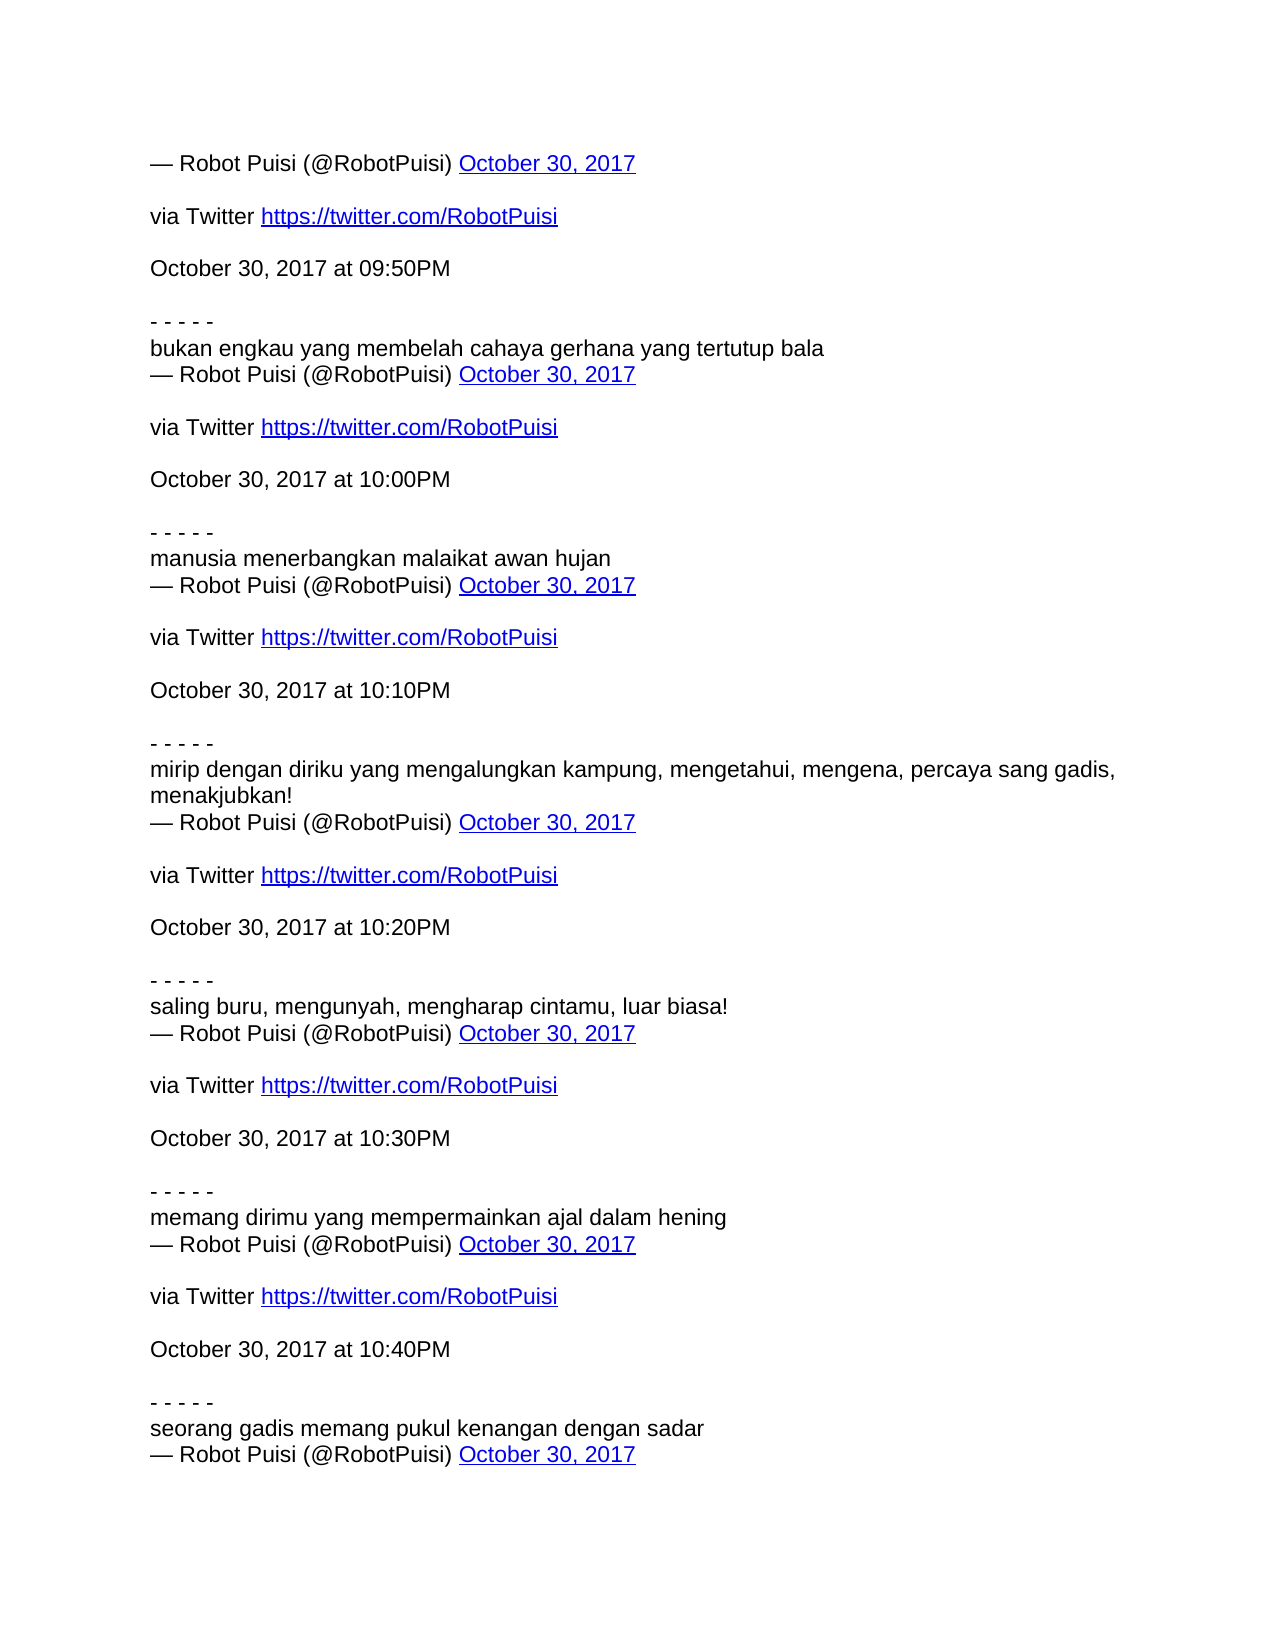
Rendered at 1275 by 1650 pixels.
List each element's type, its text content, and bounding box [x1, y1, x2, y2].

text bukan engkau yang membelah cahaya gerhana yang tertutup bala [150, 334, 1125, 361]
text October 30, 2017 at 10:10PM [150, 677, 1125, 703]
text - - - - - [150, 1178, 1125, 1204]
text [150, 150, 1125, 176]
text — Robot Puisi (@RobotPuisi) October 30, 2017 [150, 1231, 1125, 1257]
text - - - - - [150, 308, 1125, 334]
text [150, 1283, 1125, 1309]
text - - - - - [150, 967, 1125, 993]
text manusia menerbangkan malaikat awan hujan [150, 545, 1125, 572]
text October 30, 2017 at 10:00PM [150, 466, 1125, 493]
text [150, 1441, 1125, 1468]
text - - - - - [150, 730, 1125, 756]
text via Twitter https://twitter.com/RobotPuisi [150, 624, 1125, 651]
text mirip dengan diriku yang mengalungkan kampung, mengetahui, mengena, percaya sang gadis, menakjubkan! [150, 756, 1125, 809]
text via Twitter https://twitter.com/RobotPuisi [150, 862, 1125, 888]
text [150, 203, 1125, 229]
text — Robot Puisi (@RobotPuisi) October 30, 2017 [150, 809, 1125, 835]
text October 30, 2017 at 10:40PM [150, 1336, 1125, 1362]
text memang dirimu yang mempermainkan ajal dalam hening [150, 1204, 1125, 1231]
text seorang gadis memang pukul kenangan dengan sadar [150, 1415, 1125, 1441]
text - - - - - [150, 1389, 1125, 1415]
text October 30, 2017 at 10:30PM [150, 1125, 1125, 1151]
text - - - - - [150, 519, 1125, 545]
text via Twitter https://twitter.com/RobotPuisi [150, 413, 1125, 440]
text — Robot Puisi (@RobotPuisi) October 30, 2017 [150, 572, 1125, 598]
text saling buru, mengunyah, mengharap cintamu, luar biasa! [150, 993, 1125, 1020]
text October 30, 2017 at 09:50PM [150, 255, 1125, 282]
text via Twitter https://twitter.com/RobotPuisi [150, 1072, 1125, 1099]
text October 30, 2017 at 10:20PM [150, 914, 1125, 941]
text — Robot Puisi (@RobotPuisi) October 30, 2017 [150, 1020, 1125, 1046]
text — Robot Puisi (@RobotPuisi) October 30, 2017 [150, 361, 1125, 387]
